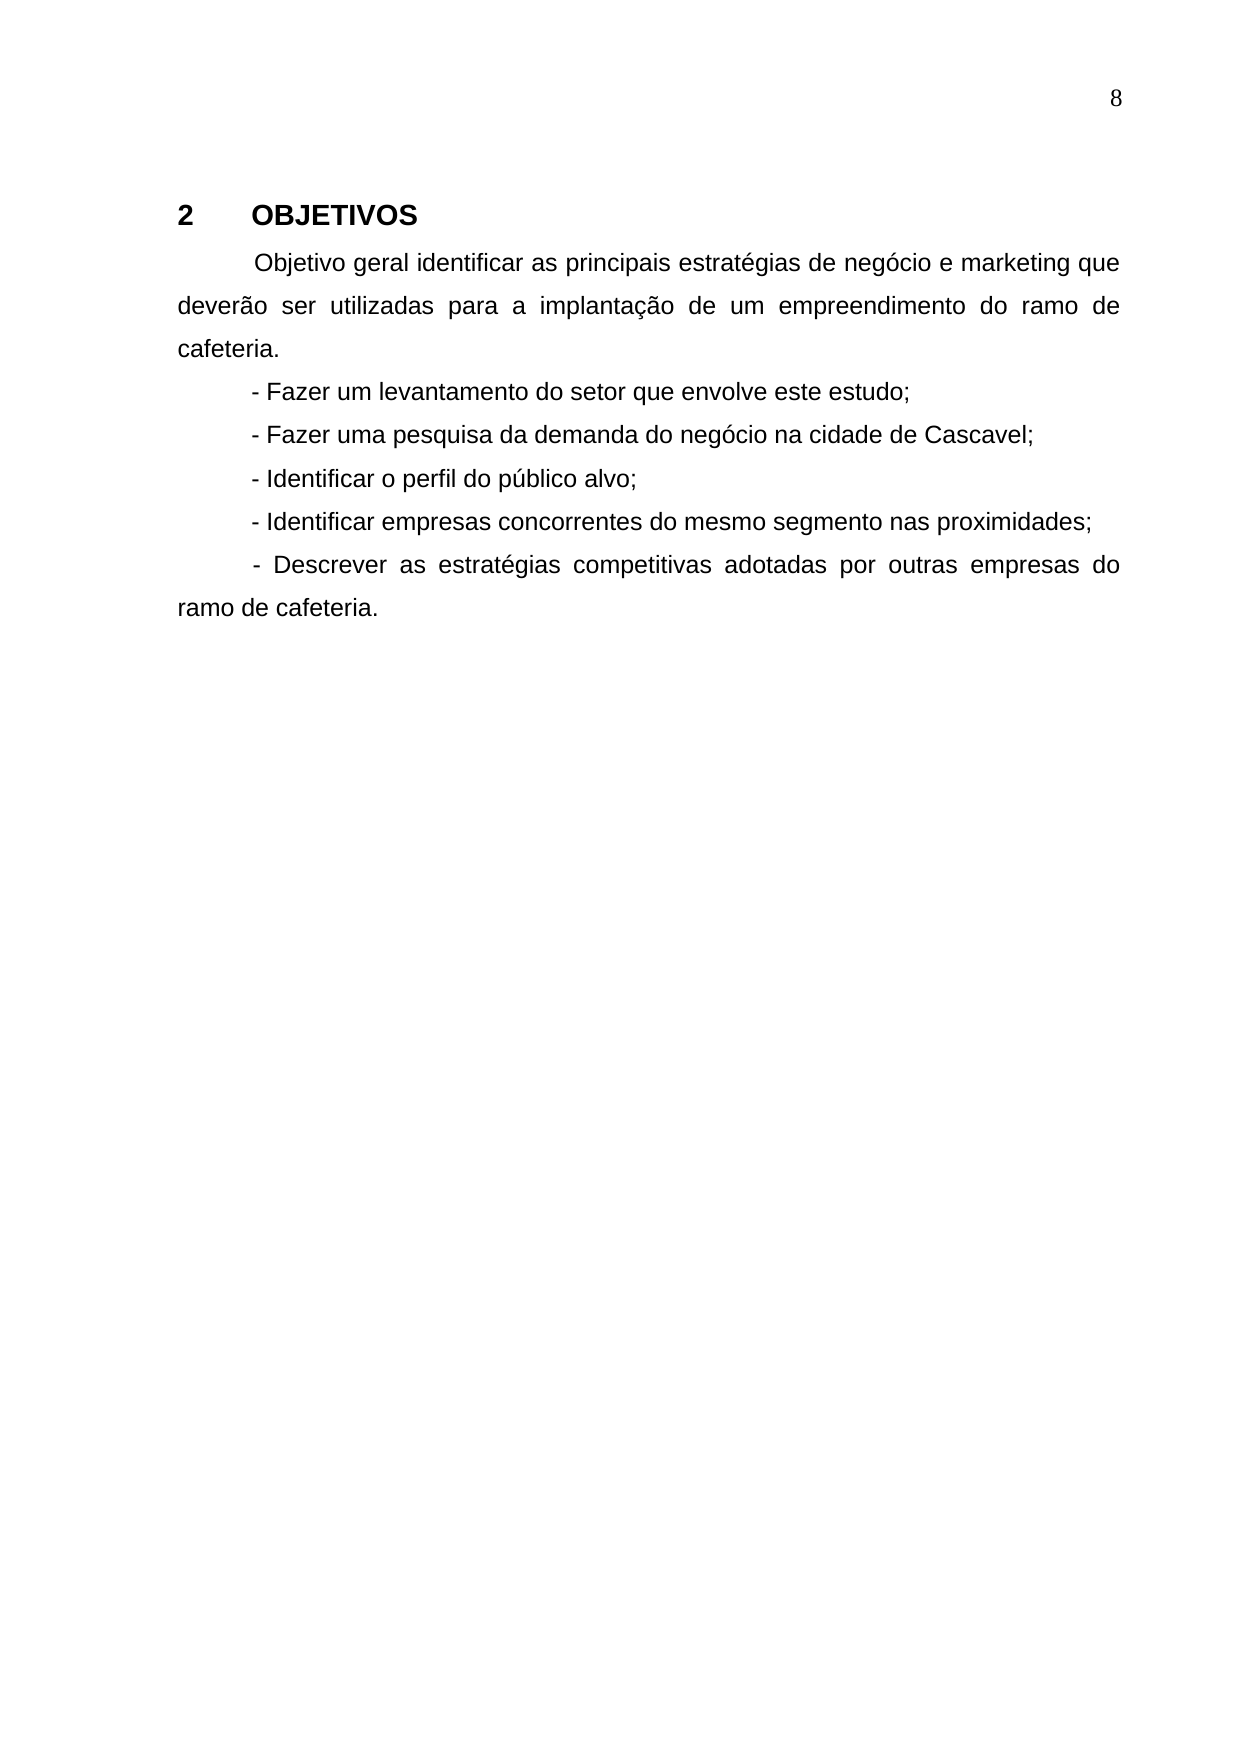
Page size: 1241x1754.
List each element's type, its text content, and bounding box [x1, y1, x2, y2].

text - Fazer um levantamento do setor que envolve este estudo; [177, 377, 1122, 406]
subtitle 2 OBJETIVOS [177, 198, 1122, 231]
text - Identificar o perfil do público alvo; [177, 463, 1122, 492]
text Objetivo geral identificar as principais estratégias de negócio e marketing que deverão ser utilizadas para a implantação de um empreendimento do ramo de cafeteria. [177, 248, 1122, 363]
text - Fazer uma pesquisa da demanda do negócio na cidade de Cascavel; [177, 420, 1122, 449]
text - Identificar empresas concorrentes do mesmo segmento nas proximidades; [177, 507, 1122, 535]
text - Descrever as estratégias competitivas adotadas por outras empresas do ramo de cafeteria. [177, 550, 1122, 622]
